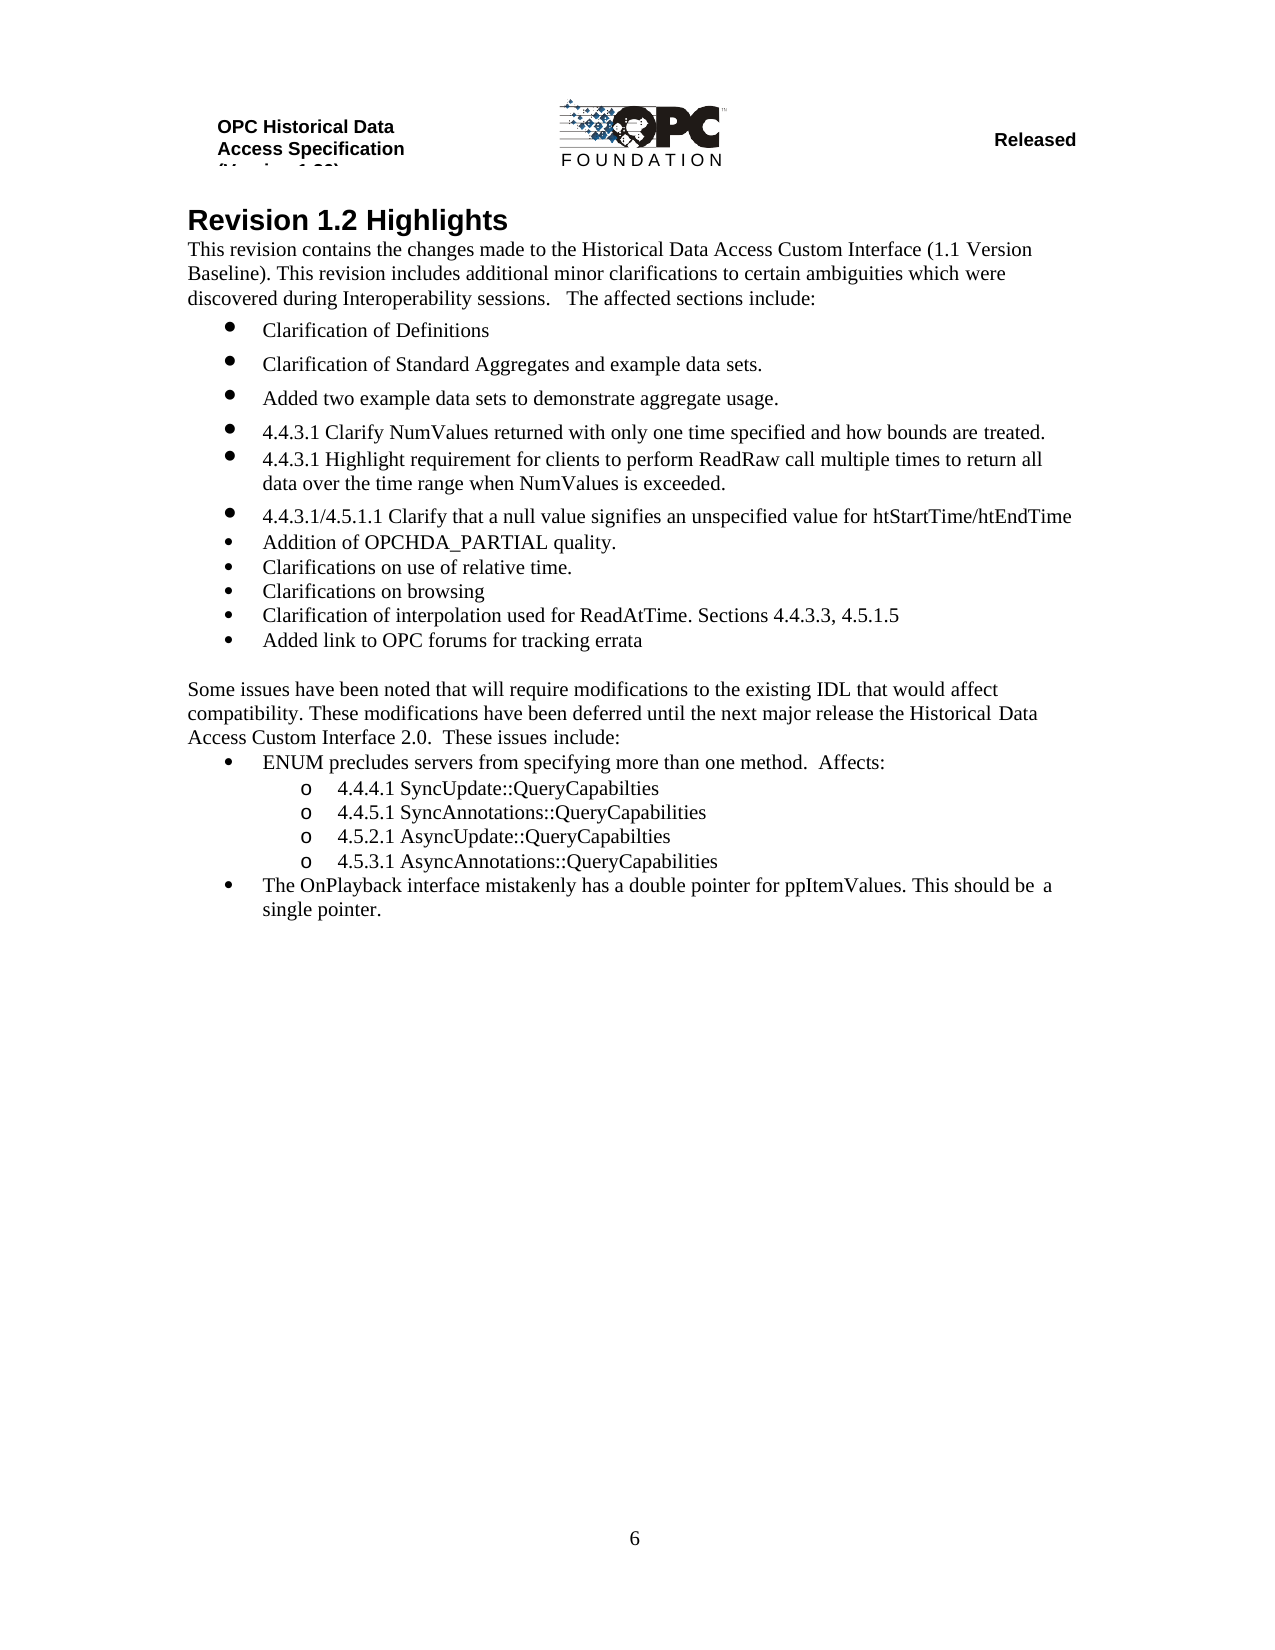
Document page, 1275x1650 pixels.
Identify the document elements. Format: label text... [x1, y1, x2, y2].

list The OnPlayback interface mistakenly has a double pointer for ppItemValues. This should be a single pointer. [225, 873, 1064, 921]
list 4.4.3.1 Highlight requirement for clients to perform ReadRaw call multiple times to return all data over the time range when NumValues is exceeded. [225, 447, 1082, 495]
list 4.5.3.1 AsyncAnnotations::QueryCapabilities [300, 849, 1082, 873]
text This revision contains the changes made to the Historical Data Access Custom Interface (1.1 Version Baseline). This revision includes additional minor clarifications to certain ambiguities which were discovered during Interoperability sessions. The affected sections include: [187, 237, 1082, 310]
subtitle Revision 1.2 Highlights [187, 203, 1082, 237]
list Clarifications on use of relative time. [225, 555, 1082, 579]
list 4.4.4.1 SyncUpdate::QueryCapabilties [300, 775, 1082, 800]
list Clarification of Standard Aggregates and example data sets. [225, 344, 1082, 378]
list Clarifications on browsing [225, 579, 1082, 603]
list Clarification of Definitions [225, 310, 1082, 344]
list Addition of OPCHDA_PARTIAL quality. [225, 530, 1082, 555]
list 4.4.3.1/4.5.1.1 Clarify that a null value signifies an unspecified value for htStartTime/htEndTime [225, 495, 1082, 530]
list 4.4.5.1 SyncAnnotations::QueryCapabilities [300, 800, 1082, 824]
list Clarification of interpolation used for ReadAtTime. Sections 4.4.3.3, 4.5.1.5 [225, 603, 1082, 627]
list 4.5.2.1 AsyncUpdate::QueryCapabilties [300, 824, 1082, 849]
picture [559, 99, 727, 148]
list 4.4.3.1 Clarify NumValues returned with only one time specified and how bounds are treated. [225, 412, 1082, 446]
list ENUM precludes servers from specifying more than one method. Affects: [225, 749, 1082, 775]
list Added link to OPC forums for tracking errata [225, 628, 1082, 652]
text Some issues have been noted that will require modifications to the existing IDL that would affect compatibility. These modifications have been deferred until the next major release the Historical Data Access Custom Interface 2.0. These issues include: [187, 677, 1082, 749]
list Added two example data sets to demonstrate aggregate usage. [225, 378, 1082, 412]
